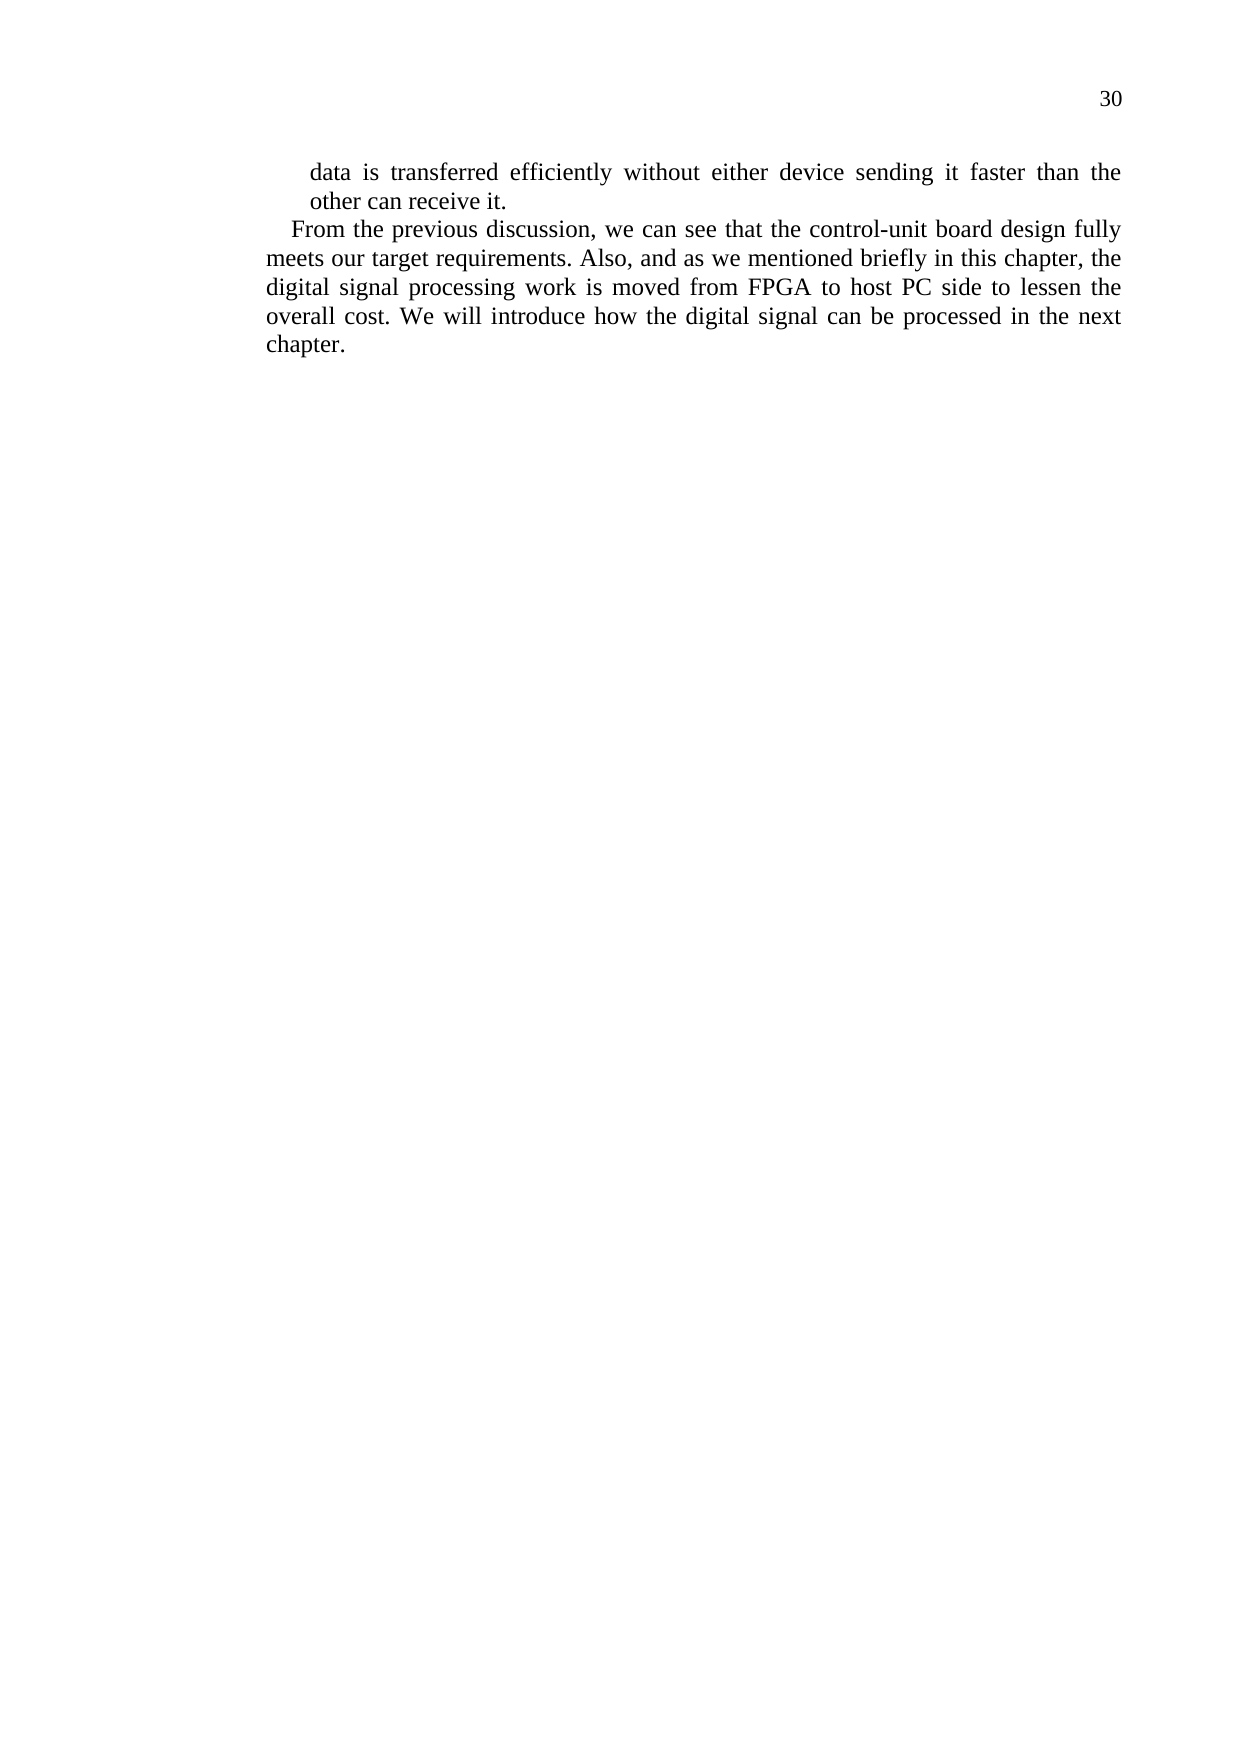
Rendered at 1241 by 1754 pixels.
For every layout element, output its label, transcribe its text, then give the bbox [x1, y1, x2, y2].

text From the previous discussion, we can see that the control-unit board design fully meets our target requirements. Also, and as we mentioned briefly in this chapter, the digital signal processing work is moved from FPGA to host PC side to lessen the overall cost. We will introduce how the digital signal can be processed in the next chapter. [266, 214, 1122, 358]
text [309, 157, 1122, 214]
